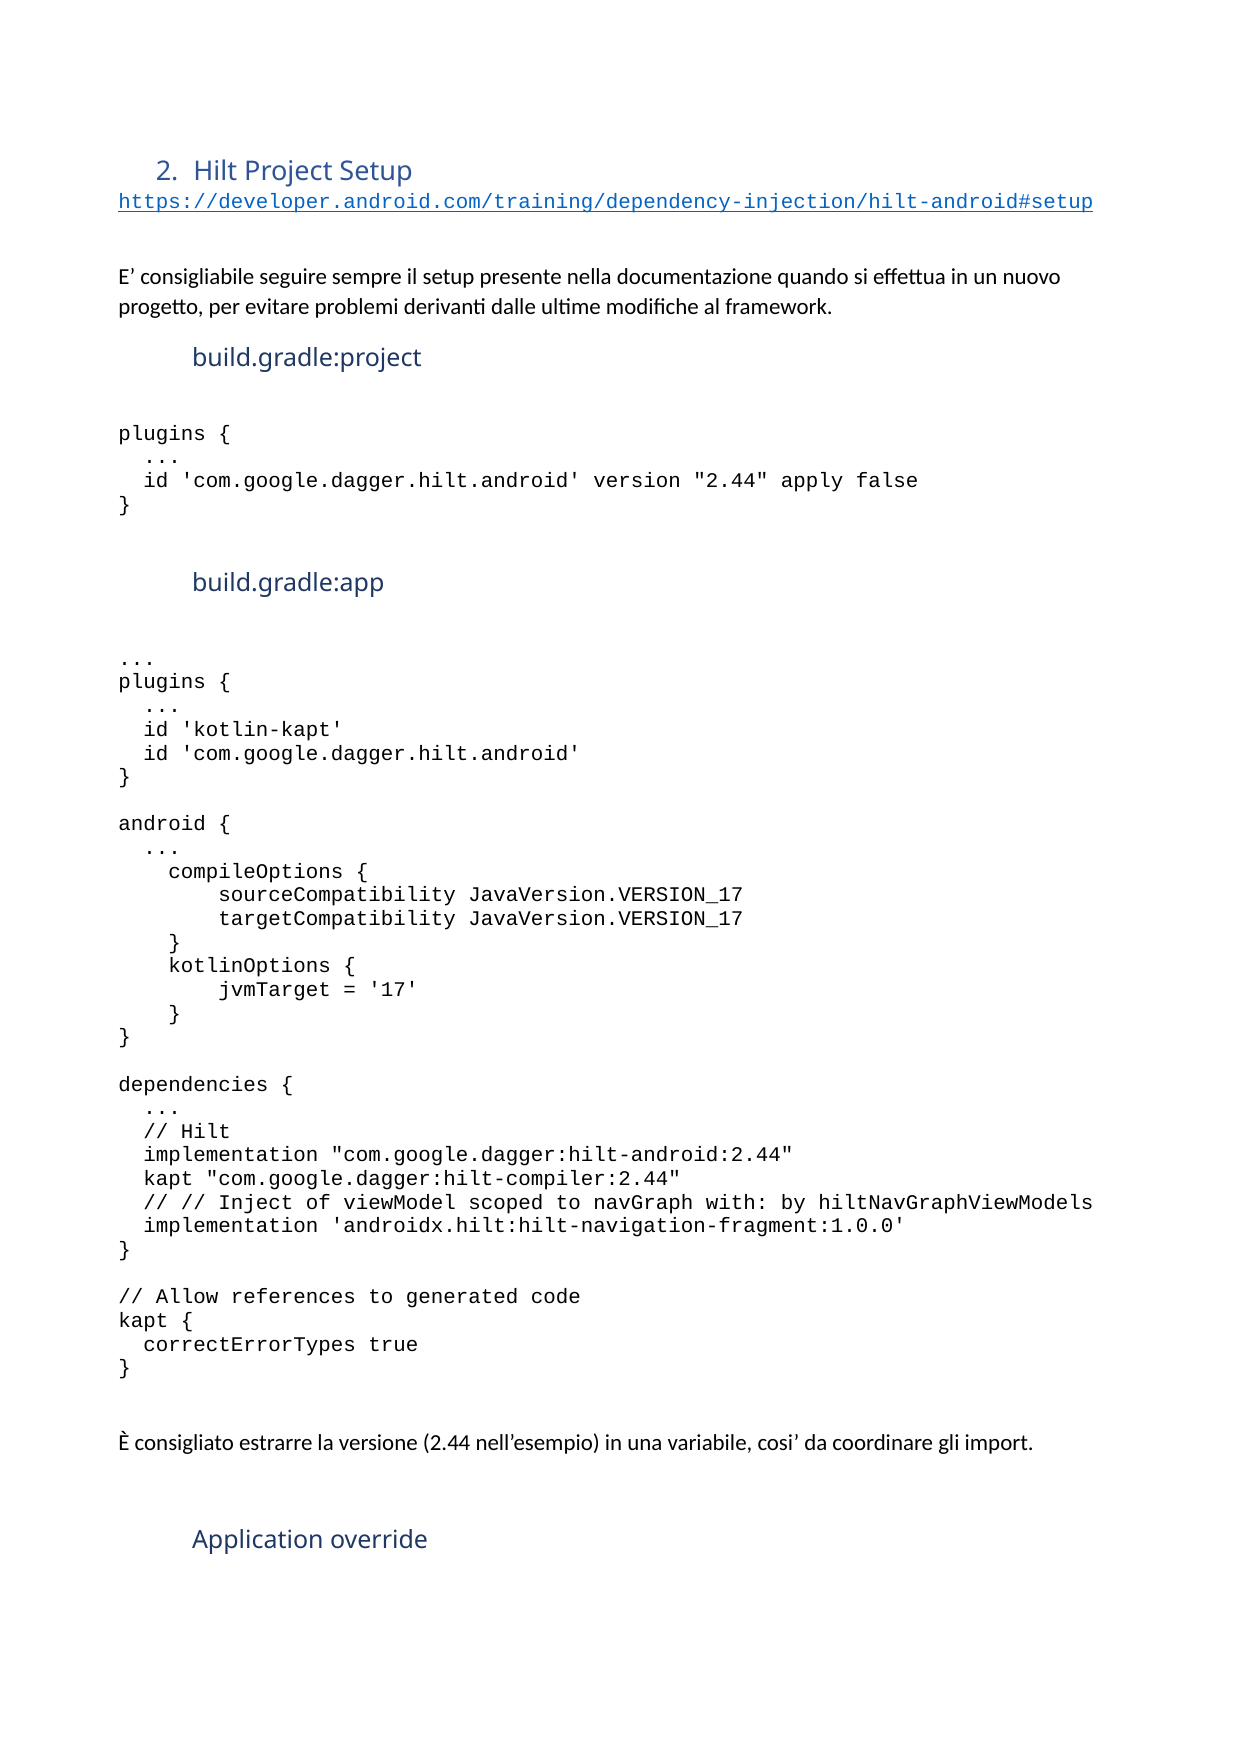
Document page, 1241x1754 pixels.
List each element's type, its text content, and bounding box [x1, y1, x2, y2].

text // Hilt implementation "com.google.dagger:hilt-android:2.44" kapt "com.google.dagger:hilt-compiler:2.44" [118, 1121, 1122, 1192]
text https://developer.android.com/training/dependency-injection/hilt-android#setup [118, 192, 1122, 215]
text sourceCompatibility JavaVersion.VERSION_17 [118, 884, 1122, 908]
text implementation 'androidx.hilt:hilt-navigation-fragment:1.0.0' } // Allow references to generated code kapt { correctErrorTypes true } [118, 1215, 1122, 1381]
text E’ consigliabile seguire sempre il setup presente nella documentazione quando si effettua in un nuovo progetto, per evitare problemi derivanti dalle ultime modifiche al framework. [118, 262, 1122, 320]
text ... plugins { [118, 648, 1122, 695]
text } [118, 932, 1122, 955]
subtitle build.gradle:project [118, 339, 1122, 373]
text ... id 'kotlin-kapt' id 'com.google.dagger.hilt.android' } android { ... [118, 695, 1122, 861]
text targetCompatibility JavaVersion.VERSION_17 [118, 908, 1122, 932]
text } } dependencies { ... [118, 1003, 1122, 1121]
text plugins { ... id 'com.google.dagger.hilt.android' version "2.44" apply false } [118, 423, 1122, 517]
text jvmTarget = '17' [118, 979, 1122, 1003]
subtitle build.gradle:app [118, 564, 1122, 598]
text È consigliato estrarre la versione (2.44 nell’esempio) in una variabile, cosi’ da coordinare gli import. [118, 1428, 1122, 1456]
subtitle Application override [118, 1522, 1122, 1556]
text compileOptions { [118, 861, 1122, 884]
text kotlinOptions { [118, 955, 1122, 979]
text // // Inject of viewModel scoped to navGraph with: by hiltNavGraphViewModels [118, 1192, 1122, 1215]
subtitle Hilt Project Setup [156, 152, 1122, 189]
